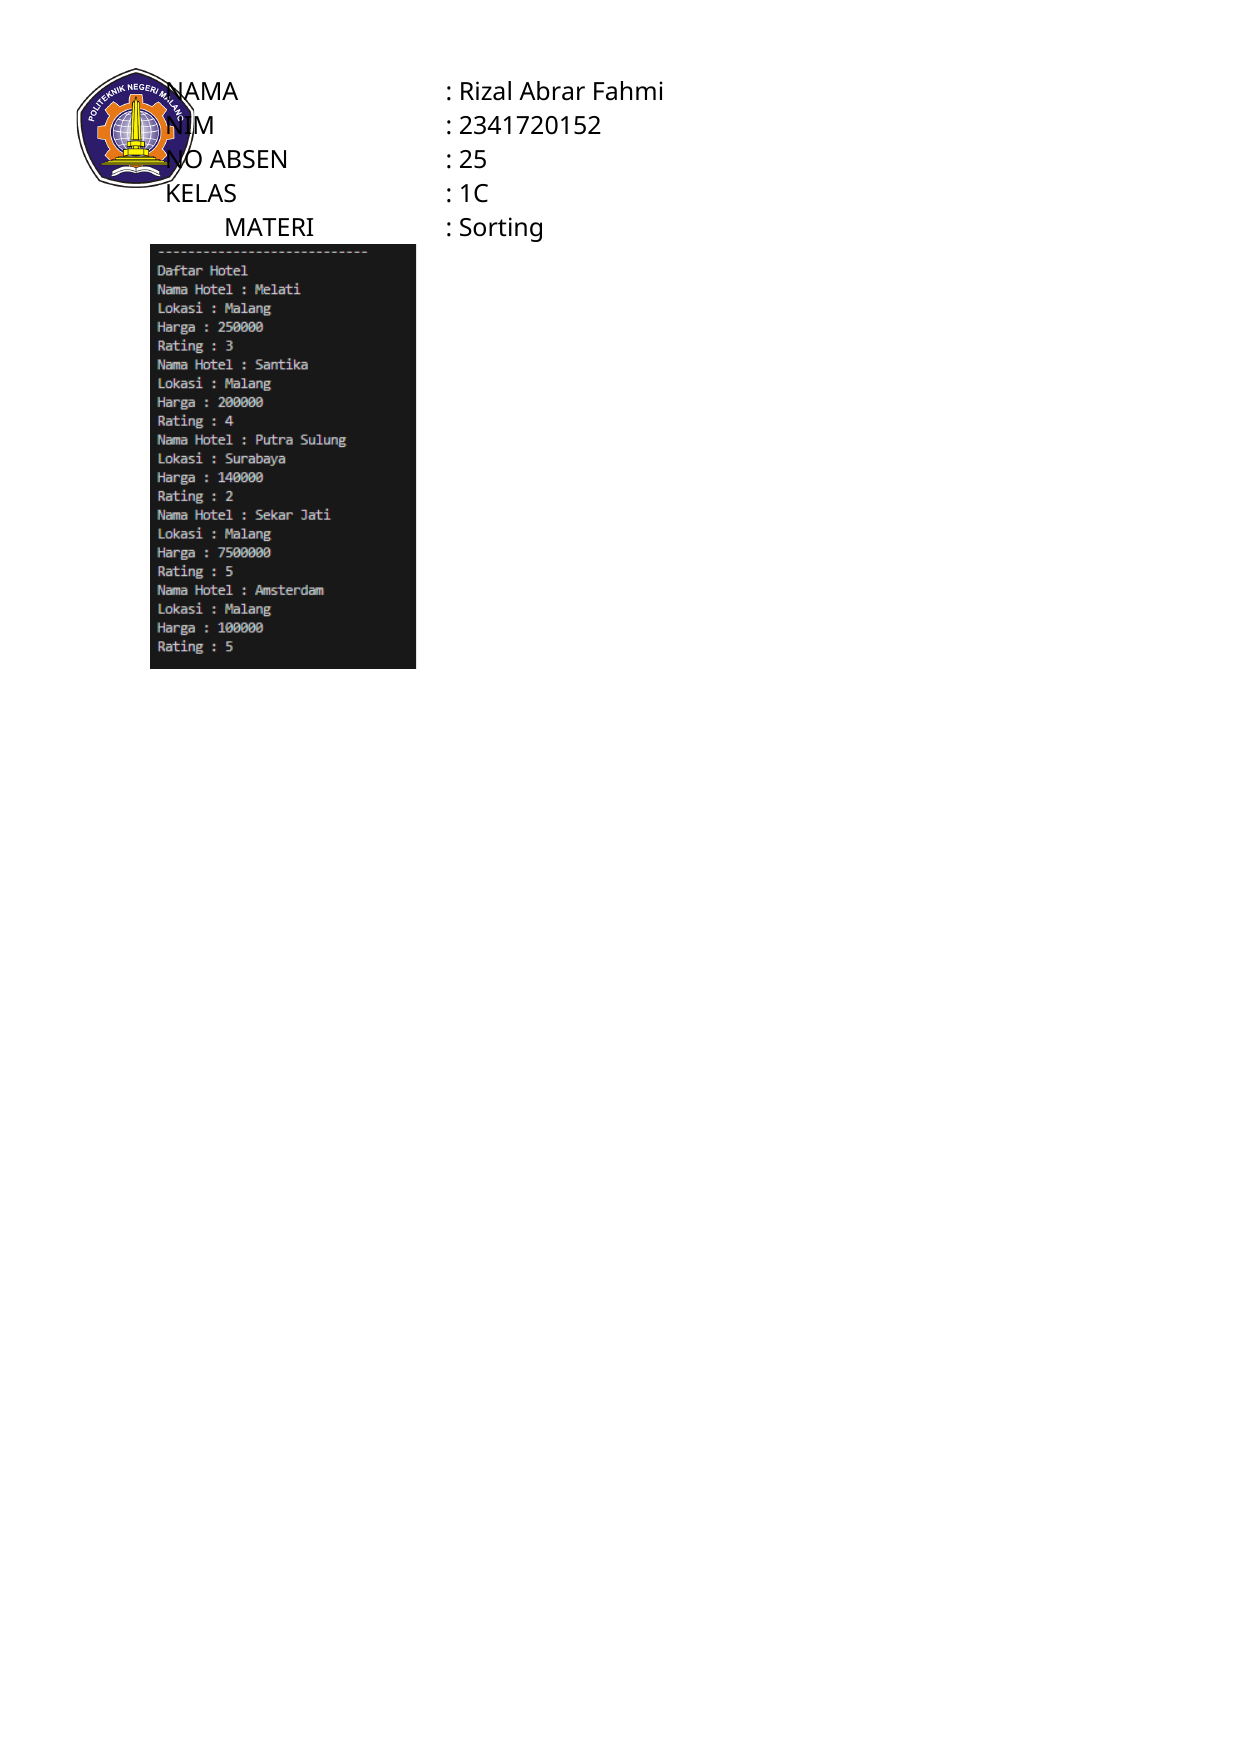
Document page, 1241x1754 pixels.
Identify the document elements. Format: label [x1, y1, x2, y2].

picture [187, 152, 195, 166]
picture [76, 68, 195, 188]
picture [150, 244, 417, 669]
